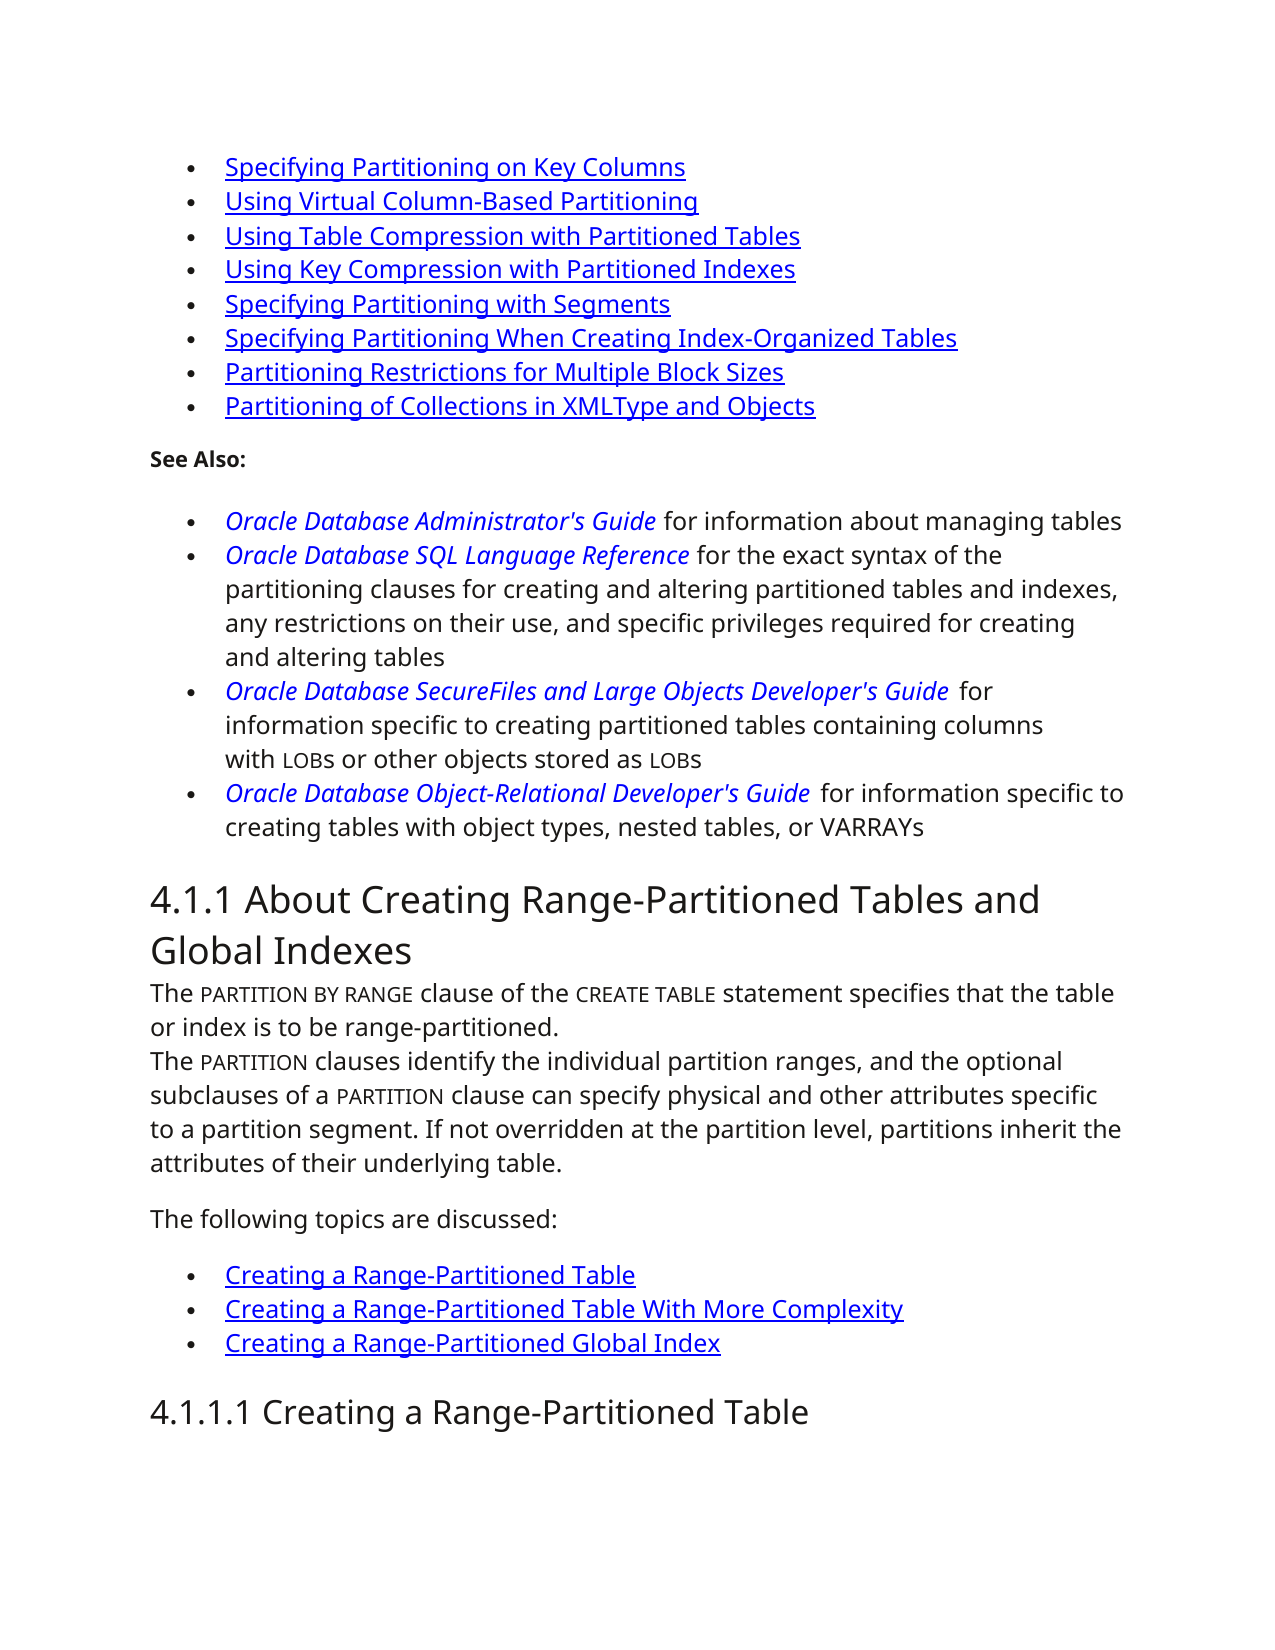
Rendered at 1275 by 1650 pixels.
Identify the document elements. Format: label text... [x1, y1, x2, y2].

list Oracle Database Object-Relational Developer's Guide for information specific to creating tables with object types, nested tables, or VARRAYs [187, 776, 1125, 844]
text 4.1.1 About Creating Range-Partitioned Tables and Global Indexes [150, 873, 1125, 975]
text See Also: [150, 444, 1125, 474]
list Creating a Range-Partitioned Table [187, 1257, 1125, 1291]
list Using Key Compression with Partitioned Indexes [187, 252, 1125, 286]
list Oracle Database SecureFiles and Large Objects Developer's Guide for information specific to creating partitioned tables containing columns with LOBs or other objects stored as LOBs [187, 674, 1125, 776]
list Creating a Range-Partitioned Table With More Complexity [187, 1291, 1125, 1326]
list Partitioning Restrictions for Multiple Block Sizes [187, 354, 1125, 388]
list Oracle Database Administrator's Guide for information about managing tables [187, 503, 1125, 537]
text The PARTITION clauses identify the individual partition ranges, and the optional subclauses of a PARTITION clause can specify physical and other attributes specific to a partition segment. If not overridden at the partition level, partitions inherit the attributes of their underlying table. [150, 1043, 1125, 1179]
list Using Virtual Column-Based Partitioning [187, 184, 1125, 218]
list Specifying Partitioning with Segments [187, 286, 1125, 320]
list Specifying Partitioning on Key Columns [187, 150, 1125, 184]
list Specifying Partitioning When Creating Index-Organized Tables [187, 320, 1125, 354]
text The PARTITION BY RANGE clause of the CREATE TABLE statement specifies that the table or index is to be range-partitioned. [150, 975, 1125, 1043]
text 4.1.1.1 Creating a Range-Partitioned Table [150, 1389, 1125, 1434]
list Partitioning of Collections in XMLType and Objects [187, 388, 1125, 422]
list Using Table Compression with Partitioned Tables [187, 218, 1125, 252]
list Creating a Range-Partitioned Global Index [187, 1326, 1125, 1359]
text The following topics are discussed: [150, 1201, 1125, 1236]
list Oracle Database SQL Language Reference for the exact syntax of the partitioning clauses for creating and altering partitioned tables and indexes, any restrictions on their use, and specific privileges required for creating and altering tables [187, 537, 1125, 674]
